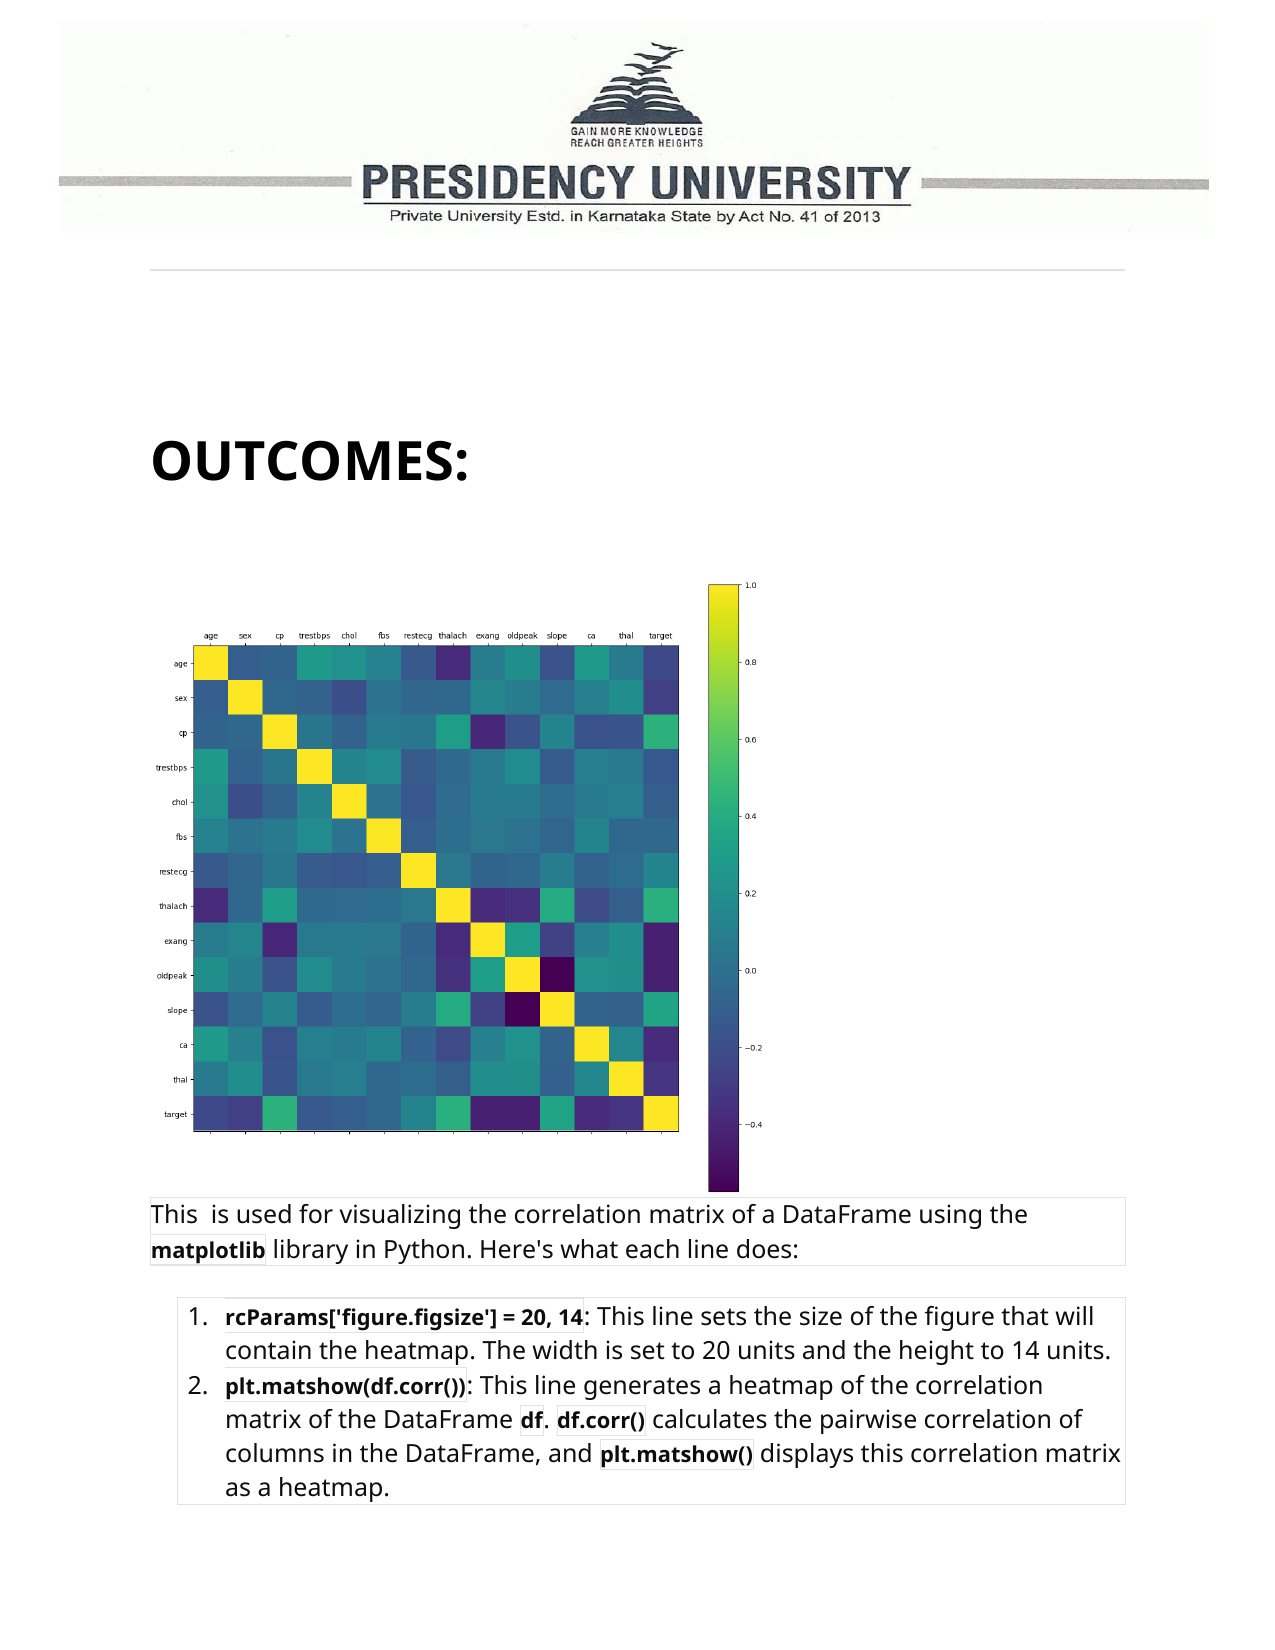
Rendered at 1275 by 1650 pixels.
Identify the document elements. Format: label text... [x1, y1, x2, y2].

picture [58, 21, 1209, 233]
picture [150, 576, 768, 1197]
text This is used for visualizing the correlation matrix of a DataFrame using the matplotlib library in Python. Here's what each line does: [151, 1198, 1125, 1265]
text OUTCOMES: [150, 422, 1125, 496]
list rcParams['figure.figsize'] = 20, 14: This line sets the size of the figure that will contain the heatmap. The width is set to 20 units and the height to 14 units. [178, 1298, 1125, 1366]
list plt.matshow(df.corr()): This line generates a heatmap of the correlation matrix of the DataFrame df. df.corr() calculates the pairwise correlation of columns in the DataFrame, and plt.matshow() displays this correlation matrix as a heatmap. [178, 1366, 1125, 1504]
